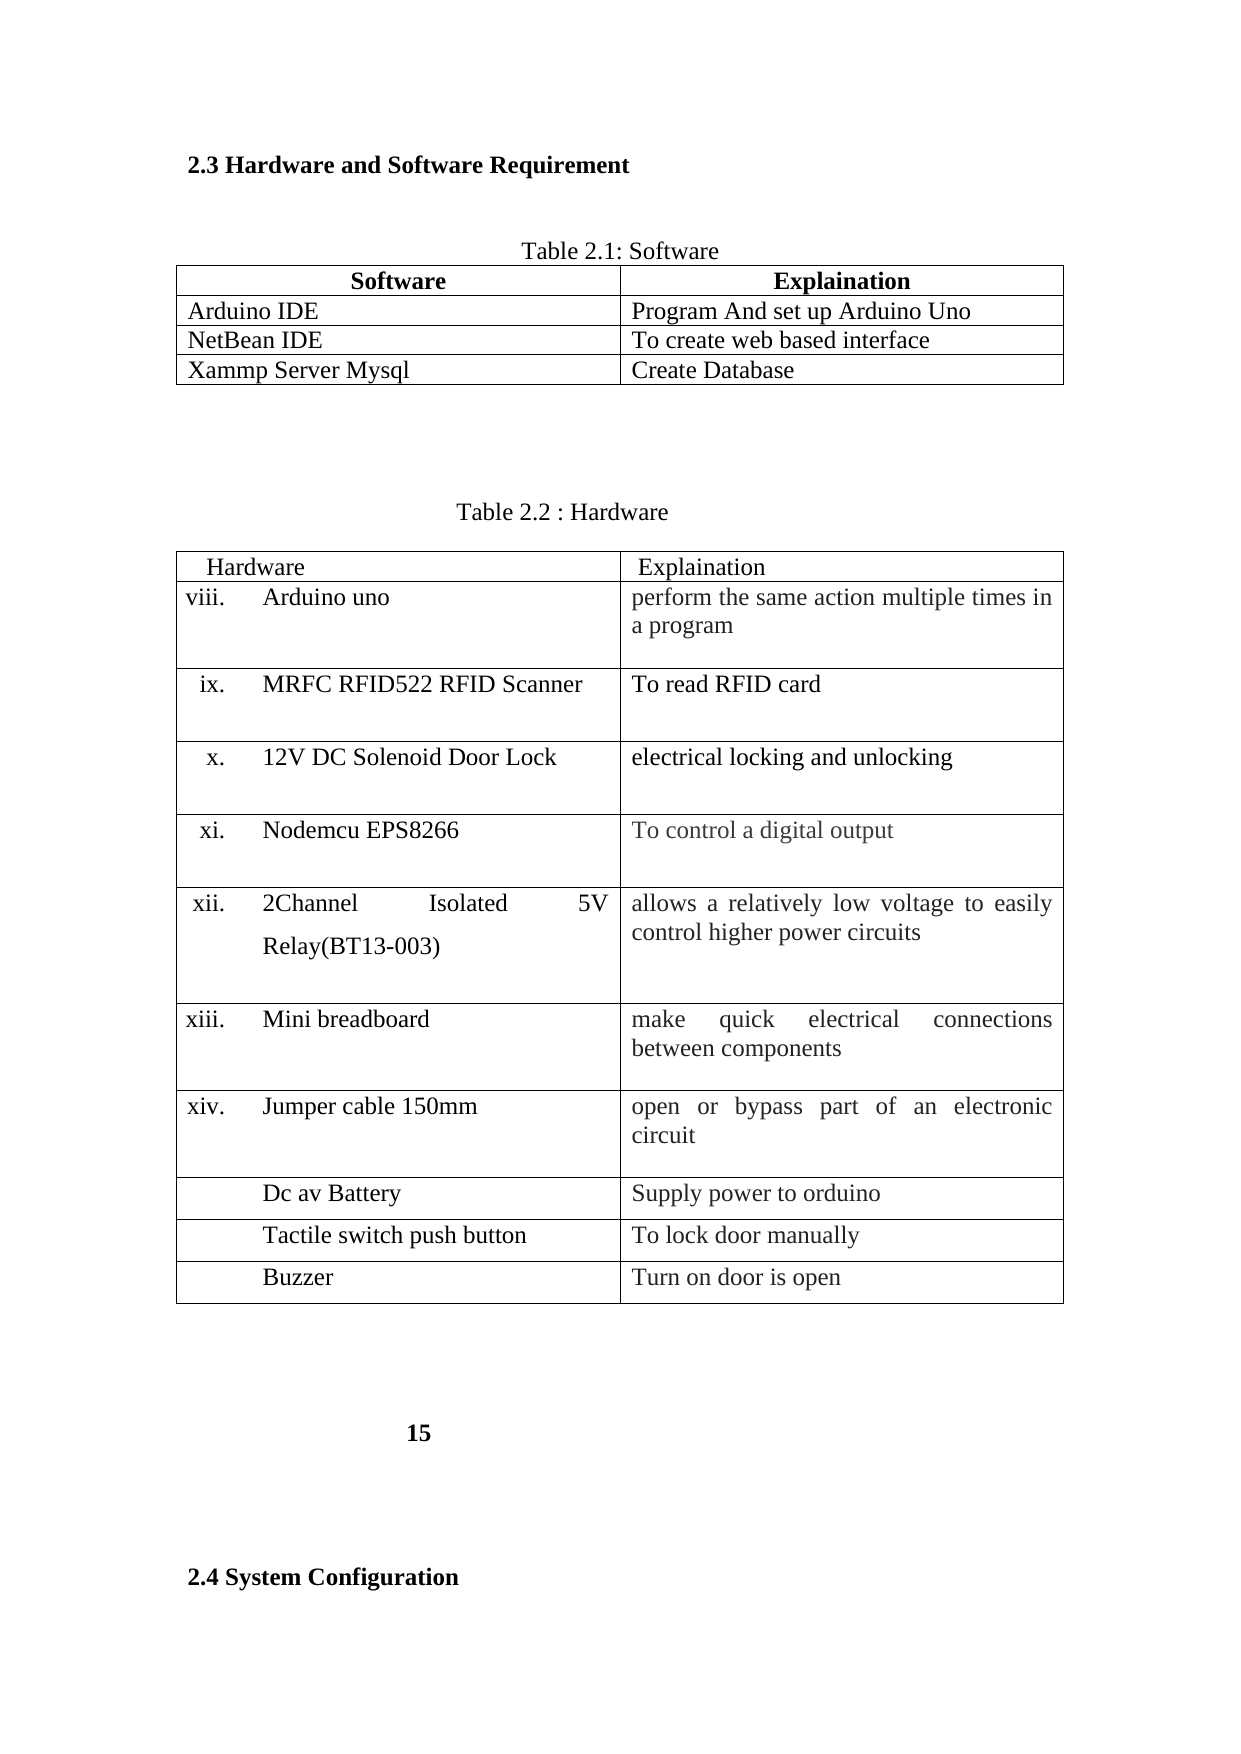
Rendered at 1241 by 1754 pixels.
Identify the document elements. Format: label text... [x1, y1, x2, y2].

table_cell electrical locking and unlocking [621, 742, 1063, 814]
table_cell To control a digital output [621, 815, 1063, 887]
table_cell Dc av Battery [177, 1178, 620, 1219]
table_cell Jumper cable 150mm [177, 1091, 620, 1177]
table_cell Mini breadboard [177, 1004, 620, 1090]
table_cell Arduino IDE [177, 296, 620, 324]
text 2.4 System Configuration [187, 1562, 1053, 1591]
table_cell open or bypass part of an electronic circuit [621, 1091, 1063, 1177]
table_cell NetBean IDE [177, 326, 620, 354]
table_cell Nodemcu EPS8266 [177, 815, 620, 887]
table_cell 2Channel Isolated 5V Relay(BT13-003) [177, 888, 620, 1003]
table_cell Supply power to orduino [621, 1178, 1063, 1219]
table_cell MRFC RFID522 RFID Scanner [177, 669, 620, 741]
table_header Explaination [621, 552, 1063, 581]
table_cell Xammp Server Mysql [177, 355, 620, 384]
table_header Hardware [177, 552, 620, 581]
table_cell make quick electrical connections between components [621, 1004, 1063, 1090]
table_cell Tactile switch push button [177, 1220, 620, 1261]
table_cell Turn on door is open [621, 1262, 1063, 1302]
table_cell perform the same action multiple times in a program [621, 582, 1063, 668]
text 2.3 Hardware and Software Requirement [187, 150, 1053, 179]
table_cell Program And set up Arduino Uno [621, 296, 1063, 324]
table_cell allows a relatively low voltage to easily control higher power circuits [621, 888, 1063, 1003]
table_cell To lock door manually [621, 1220, 1063, 1261]
table_header Explaination [621, 266, 1063, 295]
text Table 2.2 : Hardware [187, 497, 1053, 526]
text Table 2.1: Software [187, 236, 1053, 265]
text 15 [187, 1418, 1053, 1447]
table_cell Create Database [621, 355, 1063, 384]
table_cell Arduino uno [177, 582, 620, 668]
table_cell To create web based interface [621, 326, 1063, 354]
table_cell To read RFID card [621, 669, 1063, 741]
table_cell 12V DC Solenoid Door Lock [177, 742, 620, 814]
table_header Software [177, 266, 620, 295]
table_cell Buzzer [177, 1262, 620, 1302]
